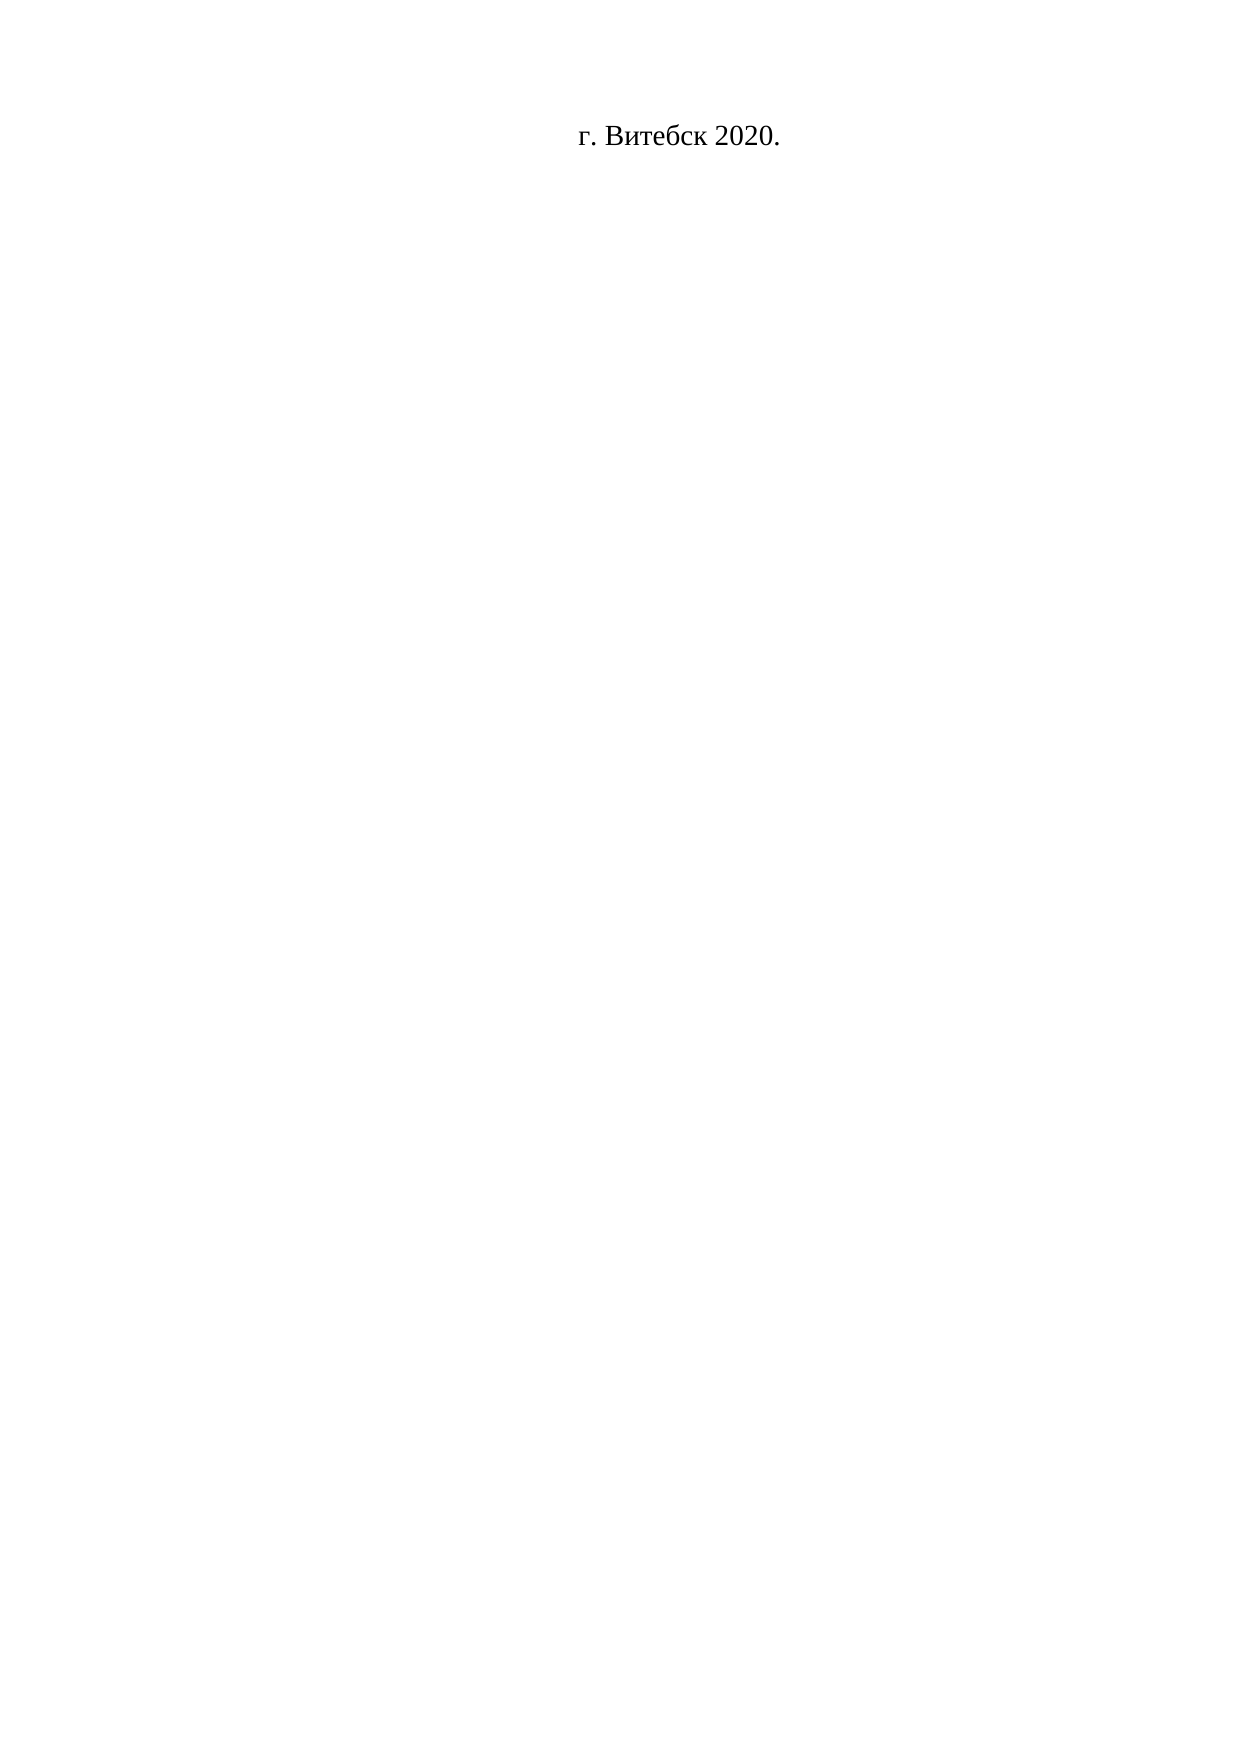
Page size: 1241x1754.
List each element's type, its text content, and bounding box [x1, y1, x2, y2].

text г. Витебск 2020. [177, 118, 1181, 152]
